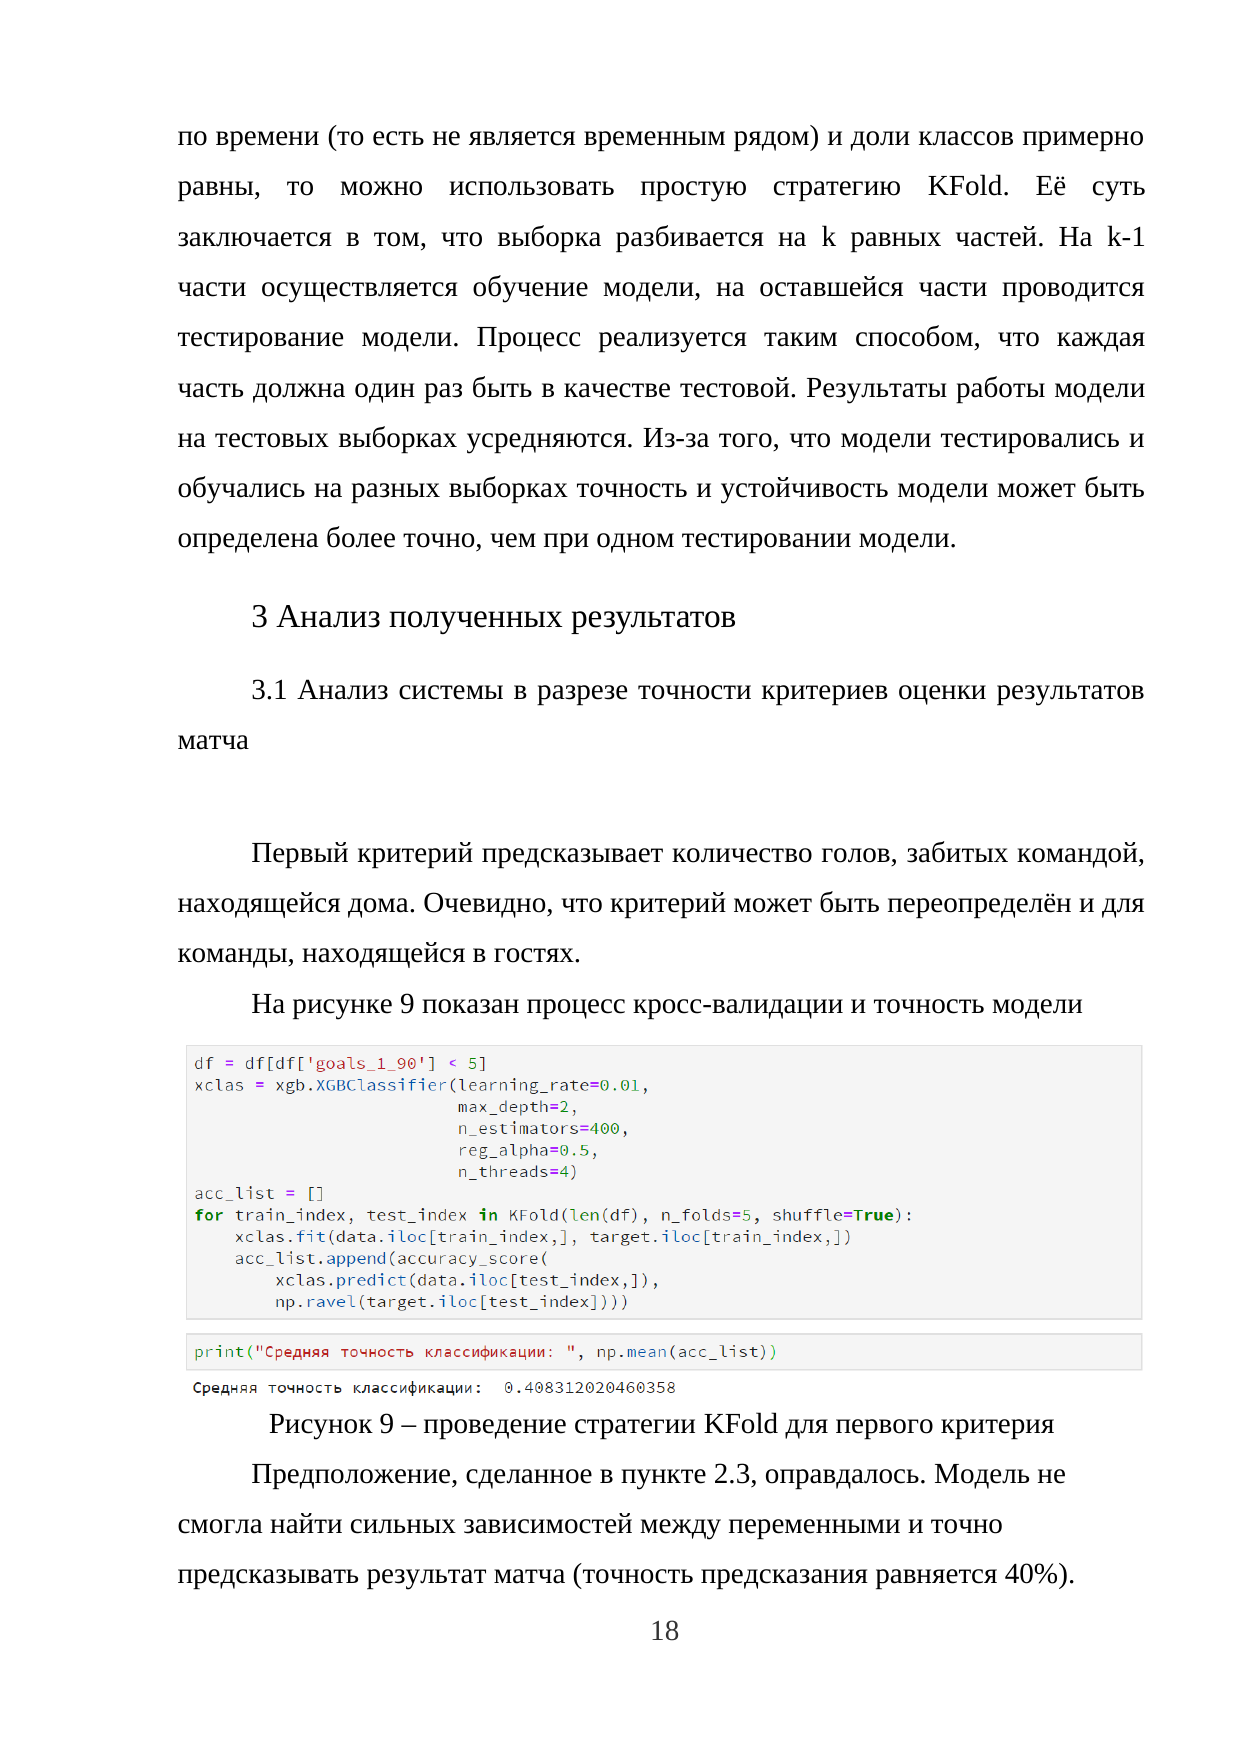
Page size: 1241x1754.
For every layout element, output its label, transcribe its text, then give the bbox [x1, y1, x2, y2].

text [177, 118, 1146, 554]
subtitle 3 Анализ полученных результатов [177, 596, 1146, 634]
subtitle 3.1 Анализ системы в разрезе точности критериев оценки результатов матча [177, 672, 1146, 756]
text Рисунок 9 – проведение стратегии KFold для первого критерия [177, 1406, 1146, 1439]
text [177, 1456, 1146, 1590]
text На рисунке 9 показан процесс кросс-валидации и точность модели [177, 986, 1146, 1019]
picture [177, 1036, 1152, 1406]
text Первый критерий предсказывает количество голов, забитых командой, находящейся дома. Очевидно, что критерий может быть переопределён и для команды, находящейся в гостях. [177, 835, 1146, 969]
